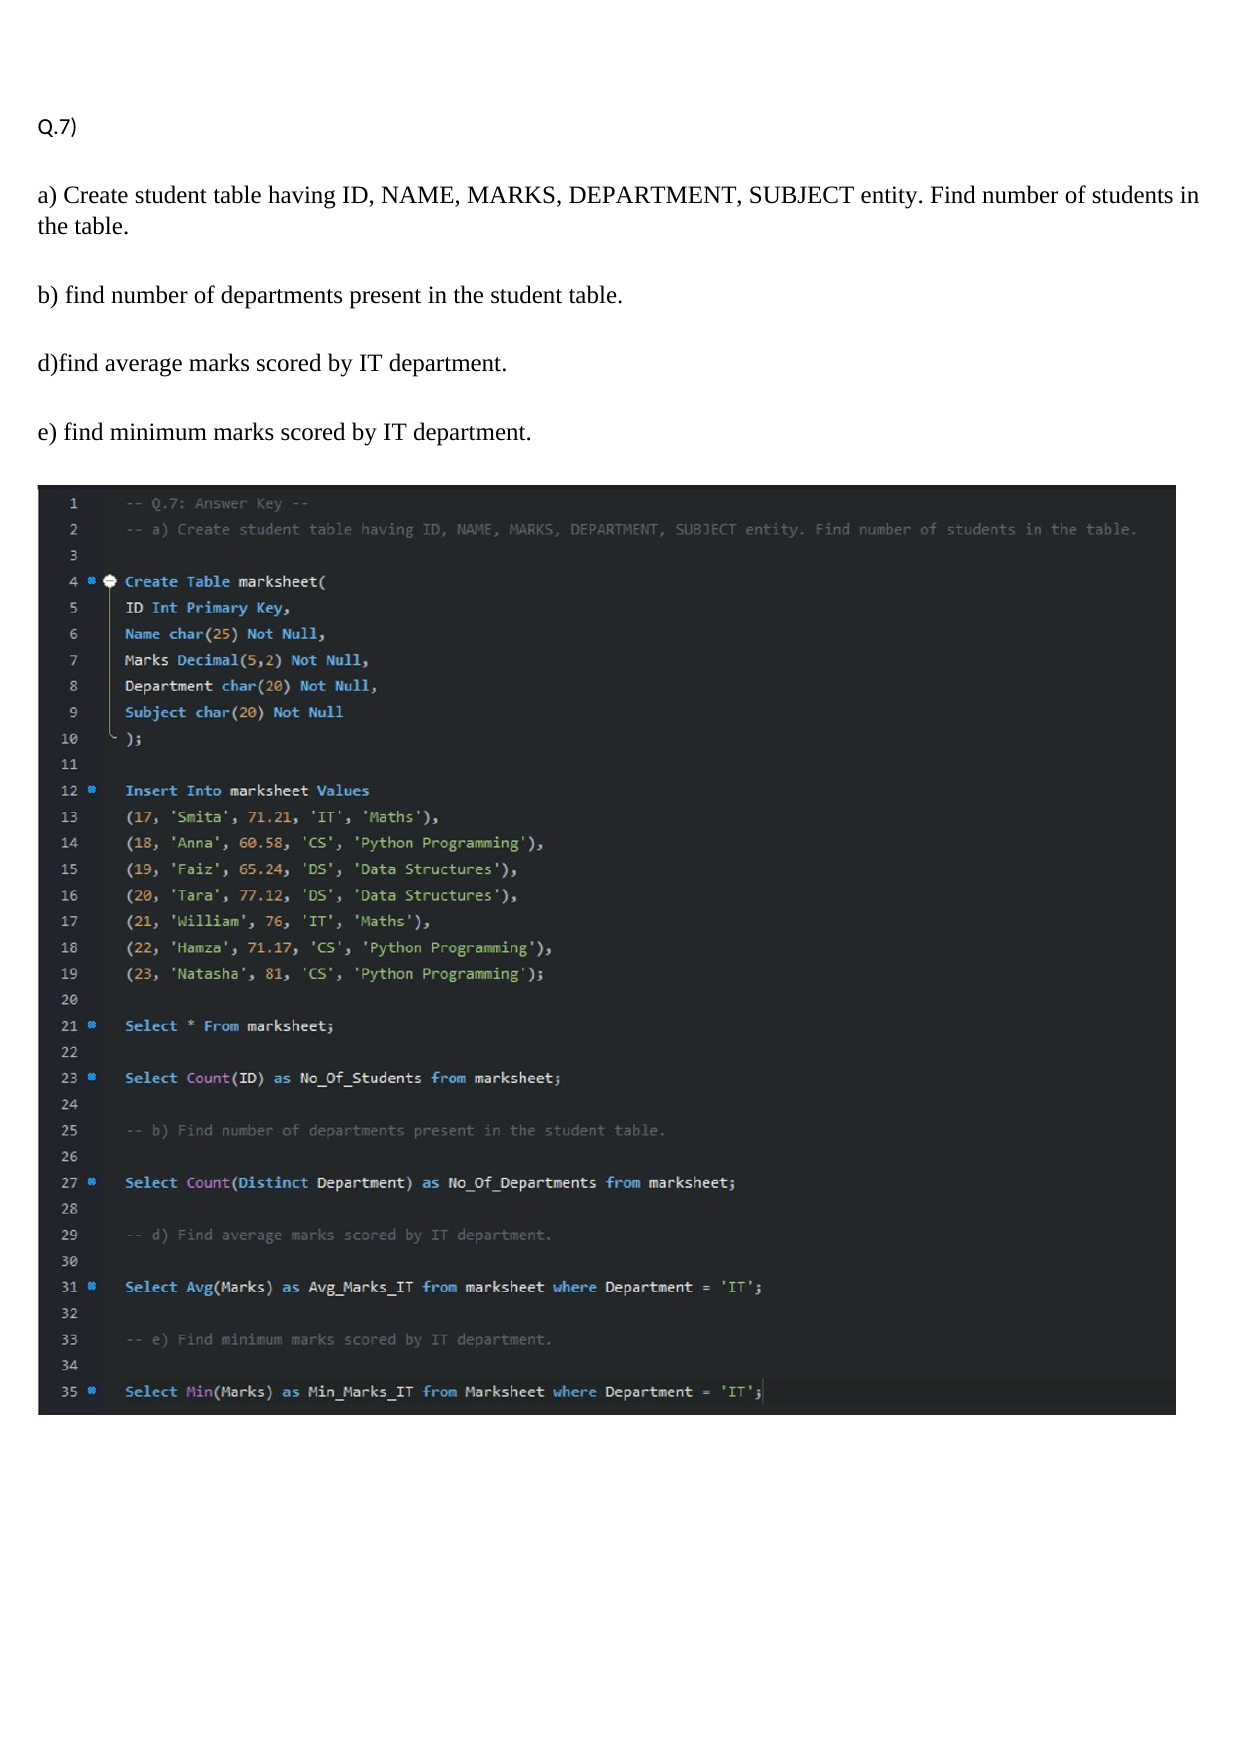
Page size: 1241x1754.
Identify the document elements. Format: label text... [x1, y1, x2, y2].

text Q.7) [37, 112, 1200, 141]
text b) find number of departments present in the student table. [37, 280, 1200, 308]
picture [37, 485, 1176, 1415]
text e) find minimum marks scored by IT department. [37, 417, 1200, 446]
text a) Create student table having ID, NAME, MARKS, DEPARTMENT, SUBJECT entity. Find number of students in the table. [37, 180, 1200, 240]
text d)find average marks scored by IT department. [37, 348, 1200, 377]
